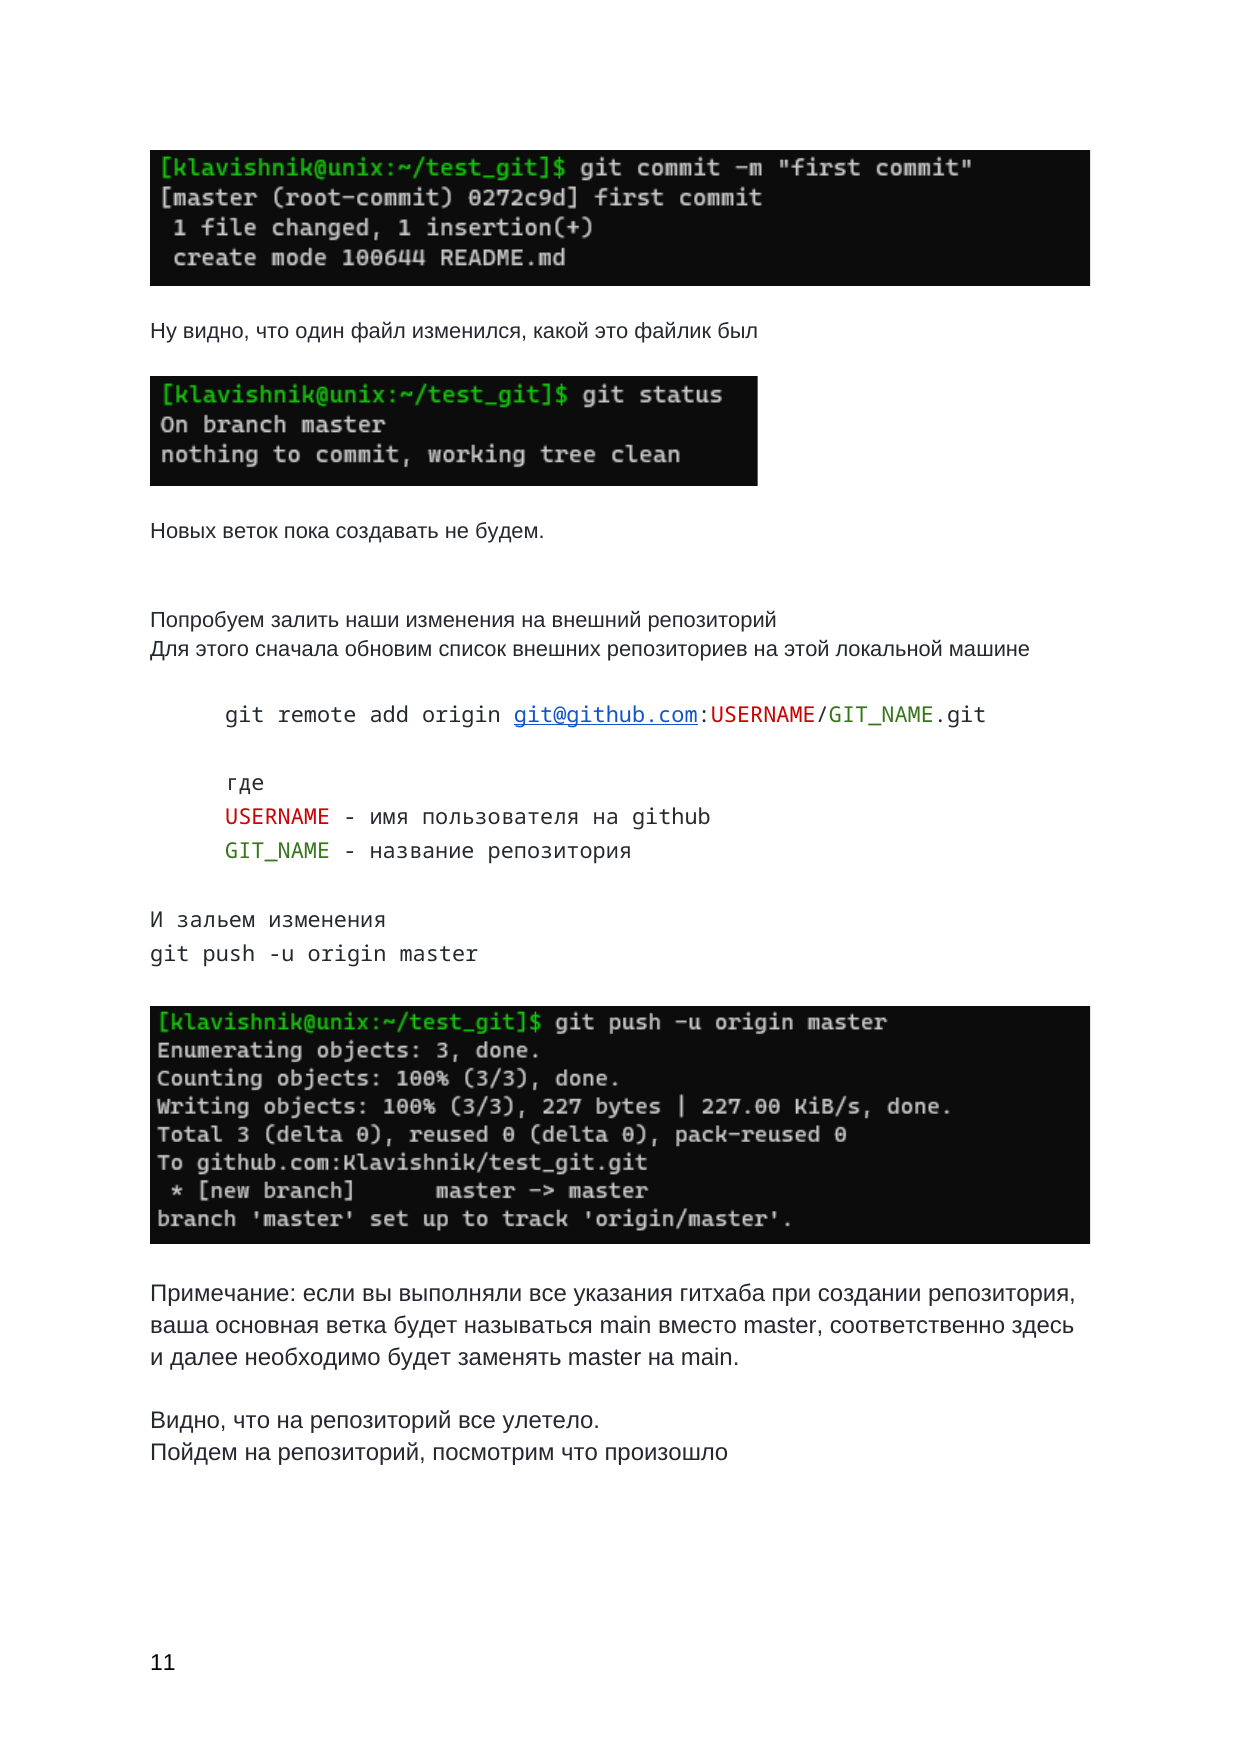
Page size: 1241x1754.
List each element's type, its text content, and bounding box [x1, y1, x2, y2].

picture [150, 1006, 1091, 1244]
text Пойдем на репозиторий, посмотрим что произошло [150, 1437, 1090, 1465]
picture [150, 376, 758, 486]
text Новых веток пока создавать не будем. [150, 518, 1090, 574]
text Примечание: если вы выполняли все указания гитхаба при создании репозитория, ваша основная ветка будет называться main вместо master, соответственно здесь и далее необходимо будет заменять master на main. [150, 1279, 1090, 1370]
text И зальем изменения [150, 904, 1090, 933]
text Видно, что на репозиторий все улетело. [150, 1406, 1090, 1433]
text GIT_NAME - название репозитория [150, 835, 1090, 865]
text Для этого сначала обновим список внешних репозиториев на этой локальной машине [150, 636, 1090, 661]
text git push -u origin master [150, 938, 1090, 968]
text Ну видно, что один файл изменился, какой это файлик был [150, 318, 1090, 343]
text Попробуем залить наши изменения на внешний репозиторий [150, 607, 1090, 632]
text git remote add origin git@github.com:USERNAME/GIT_NAME.git [150, 699, 1090, 728]
text USERNAME - имя пользователя на github [150, 801, 1090, 831]
picture [150, 150, 1091, 286]
text где [150, 767, 1090, 797]
